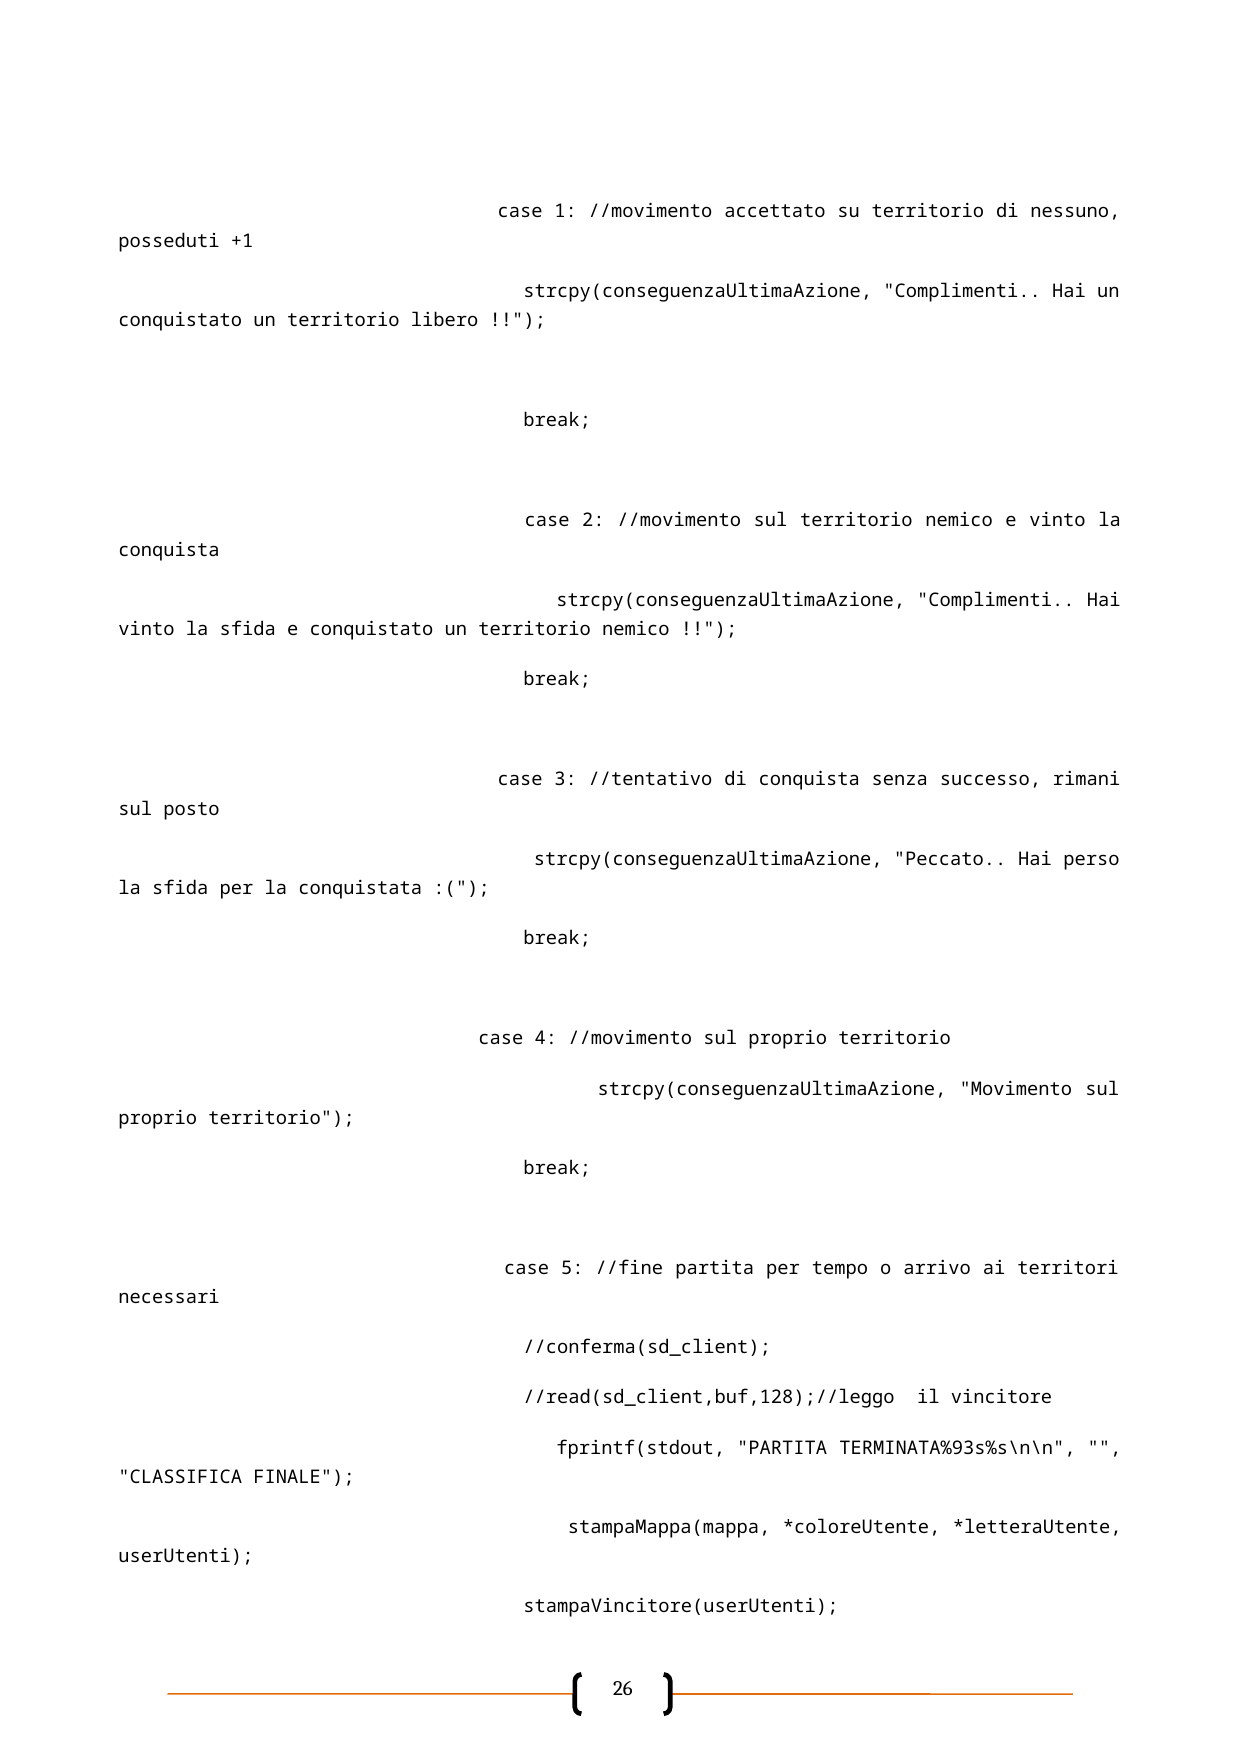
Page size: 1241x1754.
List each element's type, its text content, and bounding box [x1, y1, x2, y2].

text case 5: //fine partita per tempo o arrivo ai territori necessari [118, 1254, 1122, 1309]
text //conferma(sd_client); [118, 1334, 1122, 1359]
text fprintf(stdout, "PARTITA TERMINATA%93s%s\n\n", "", "CLASSIFICA FINALE"); [118, 1434, 1122, 1489]
text strcpy(conseguenzaUltimaAzione, "Peccato.. Hai perso la sfida per la conquistata :("); [118, 845, 1122, 900]
text break; [118, 407, 1122, 432]
text break; [118, 666, 1122, 691]
text case 2: //movimento sul territorio nemico e vinto la conquista [118, 507, 1122, 562]
text break; [118, 924, 1122, 950]
text strcpy(conseguenzaUltimaAzione, "Complimenti.. Hai un conquistato un territorio libero !!"); [118, 277, 1122, 332]
text break; [118, 1154, 1122, 1180]
text strcpy(conseguenzaUltimaAzione, "Movimento sul proprio territorio"); [118, 1075, 1122, 1129]
text stampaMappa(mappa, *coloreUtente, *letteraUtente, userUtenti); [118, 1513, 1122, 1568]
text case 3: //tentativo di conquista senza successo, rimani sul posto [118, 766, 1122, 821]
text case 1: //movimento accettato su territorio di nessuno, posseduti +1 [118, 198, 1122, 252]
text stampaVincitore(userUtenti); [118, 1593, 1122, 1618]
text //read(sd_client,buf,128);//leggo il vincitore [118, 1384, 1122, 1409]
text strcpy(conseguenzaUltimaAzione, "Complimenti.. Hai vinto la sfida e conquistato un territorio nemico !!"); [118, 586, 1122, 641]
text case 4: //movimento sul proprio territorio [118, 1025, 1122, 1050]
